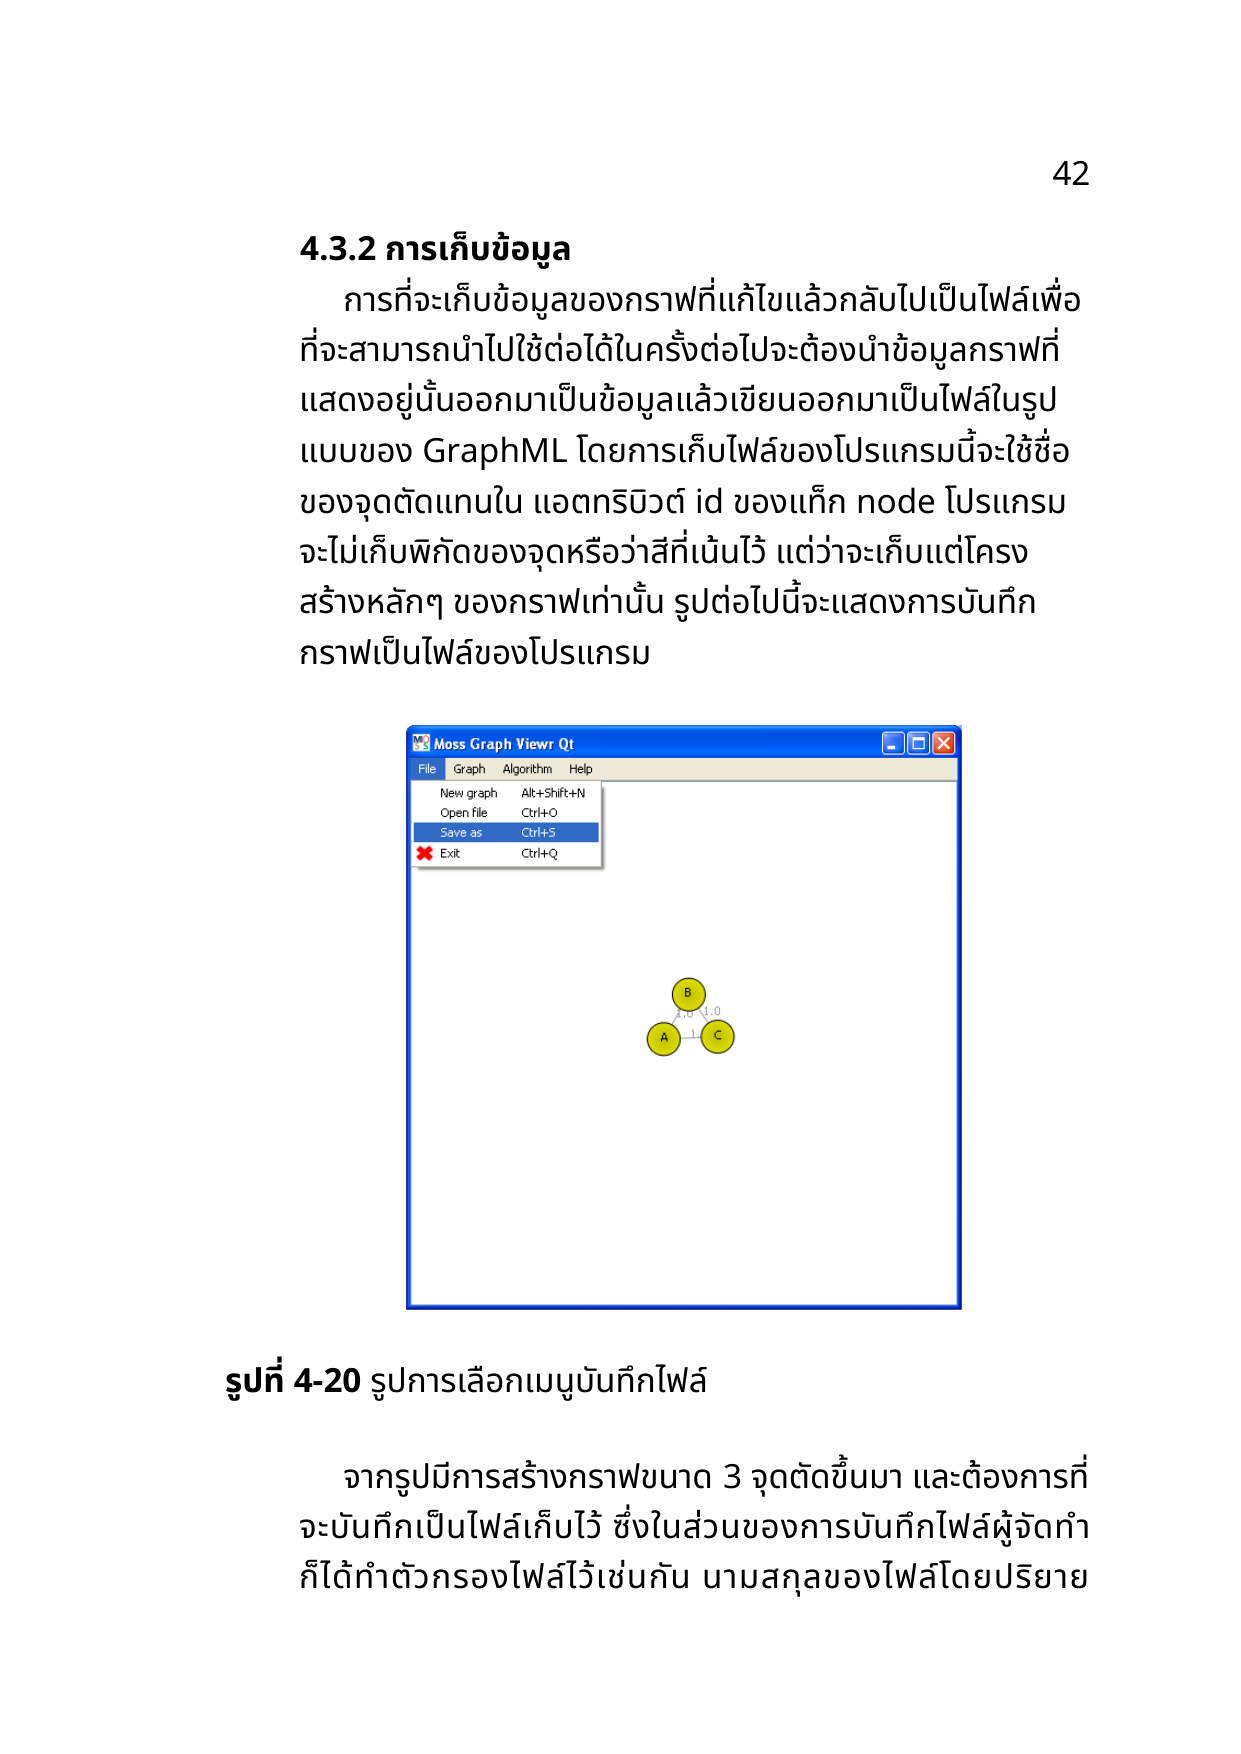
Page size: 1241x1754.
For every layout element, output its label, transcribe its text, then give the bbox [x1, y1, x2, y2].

text 4.3.2 การเก็บข้อมูล [225, 225, 1090, 276]
picture [405, 724, 963, 1311]
text การที่จะเก็บข้อมูลของกราฟที่แก้ไขแล้วกลับไปเป็นไฟล์เพื่อที่จะสามารถนำไปใช้ต่อได้ในครั้งต่อไปจะต้องนำข้อมูลกราฟที่แสดงอยู่นั้นออกมาเป็นข้อมูลแล้วเขียนออกมาเป็นไฟล์ในรูปแบบของ GraphML โดยการเก็บไฟล์ของโปรแกรมนี้จะใช้ชื่อของจุดตัดแทนใน แอตทริบิวต์ id ของแท็ก node โปรแกรมจะไม่เก็บพิกัดของจุดหรือว่าสีที่เน้นไว้ แต่ว่าจะเก็บแต่โครงสร้างหลักๆ ของกราฟเท่านั้น รูปต่อไปนี้จะแสดงการบันทึกกราฟเป็นไฟล์ของโปรแกรม [299, 276, 1090, 679]
text รูปที่ 4-20 รูปการเลือกเมนูบันทึกไฟล์ [225, 1356, 1090, 1407]
